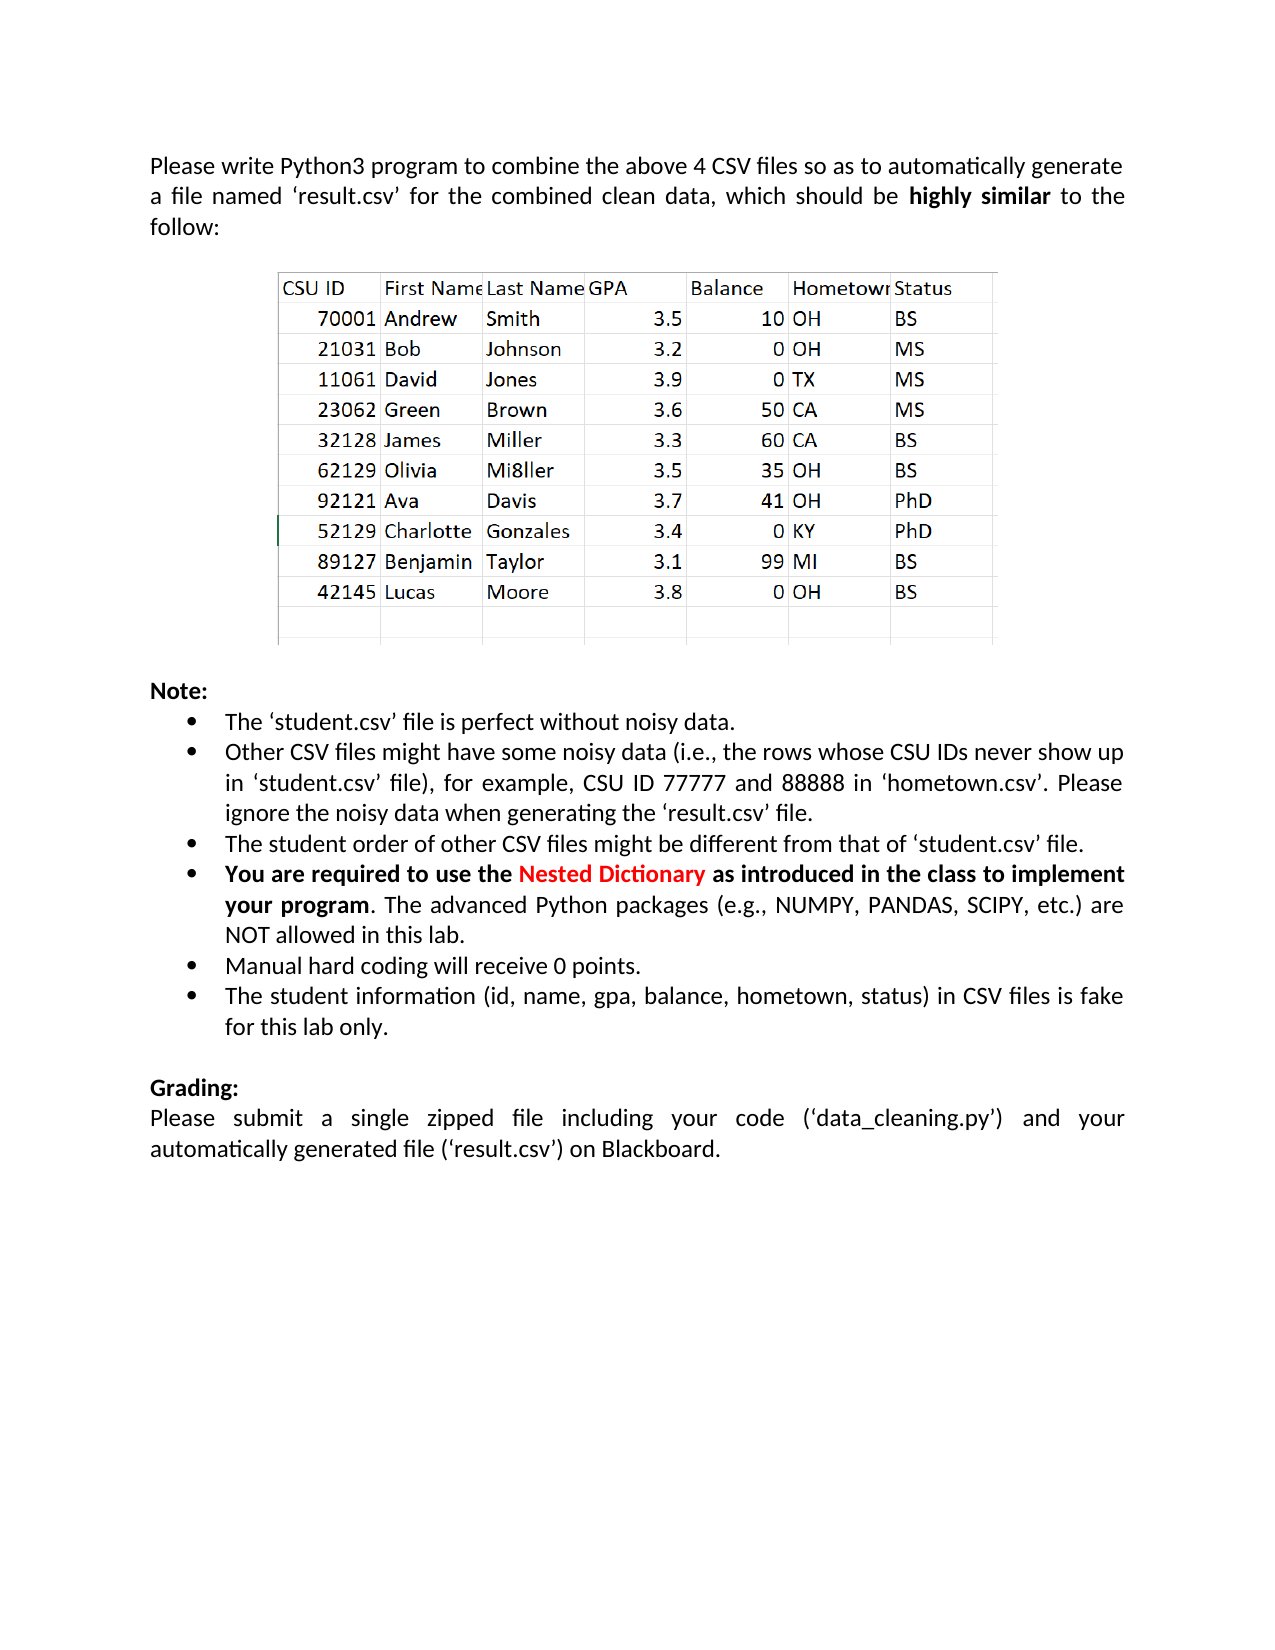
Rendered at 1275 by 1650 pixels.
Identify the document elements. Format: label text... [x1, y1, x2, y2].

list Other CSV files might have some noisy data (i.e., the rows whose CSU IDs never show up in ‘student.csv’ file), for example, CSU ID 77777 and 88888 in ‘hometown.csv’. Please ignore the noisy data when generating the ‘result.csv’ file. [187, 736, 1125, 828]
list The ‘student.csv’ file is perfect without noisy data. [187, 706, 1125, 736]
list The student order of other CSV files might be different from that of ‘student.csv’ file. [187, 828, 1125, 858]
list Manual hard coding will receive 0 points. [187, 950, 1125, 981]
list You are required to use the Nested Dictionary as introduced in the class to implement your program. The advanced Python packages (e.g., NUMPY, PANDAS, SCIPY, etc.) are NOT allowed in this lab. [187, 858, 1125, 950]
text Please submit a single zipped file including your code (‘data_cleaning.py’) and your automatically generated file (‘result.csv’) on Blackboard. [150, 1103, 1125, 1165]
text Please write Python3 program to combine the above 4 CSV files so as to automatically generate a file named ‘result.csv’ for the combined clean data, which should be highly similar to the follow: [150, 150, 1125, 242]
list The student information (id, name, gpa, balance, hometown, status) in CSV files is fake for this lab only. [187, 981, 1125, 1042]
text Note: [150, 675, 1125, 706]
picture [277, 272, 998, 645]
text Grading: [150, 1072, 1125, 1103]
